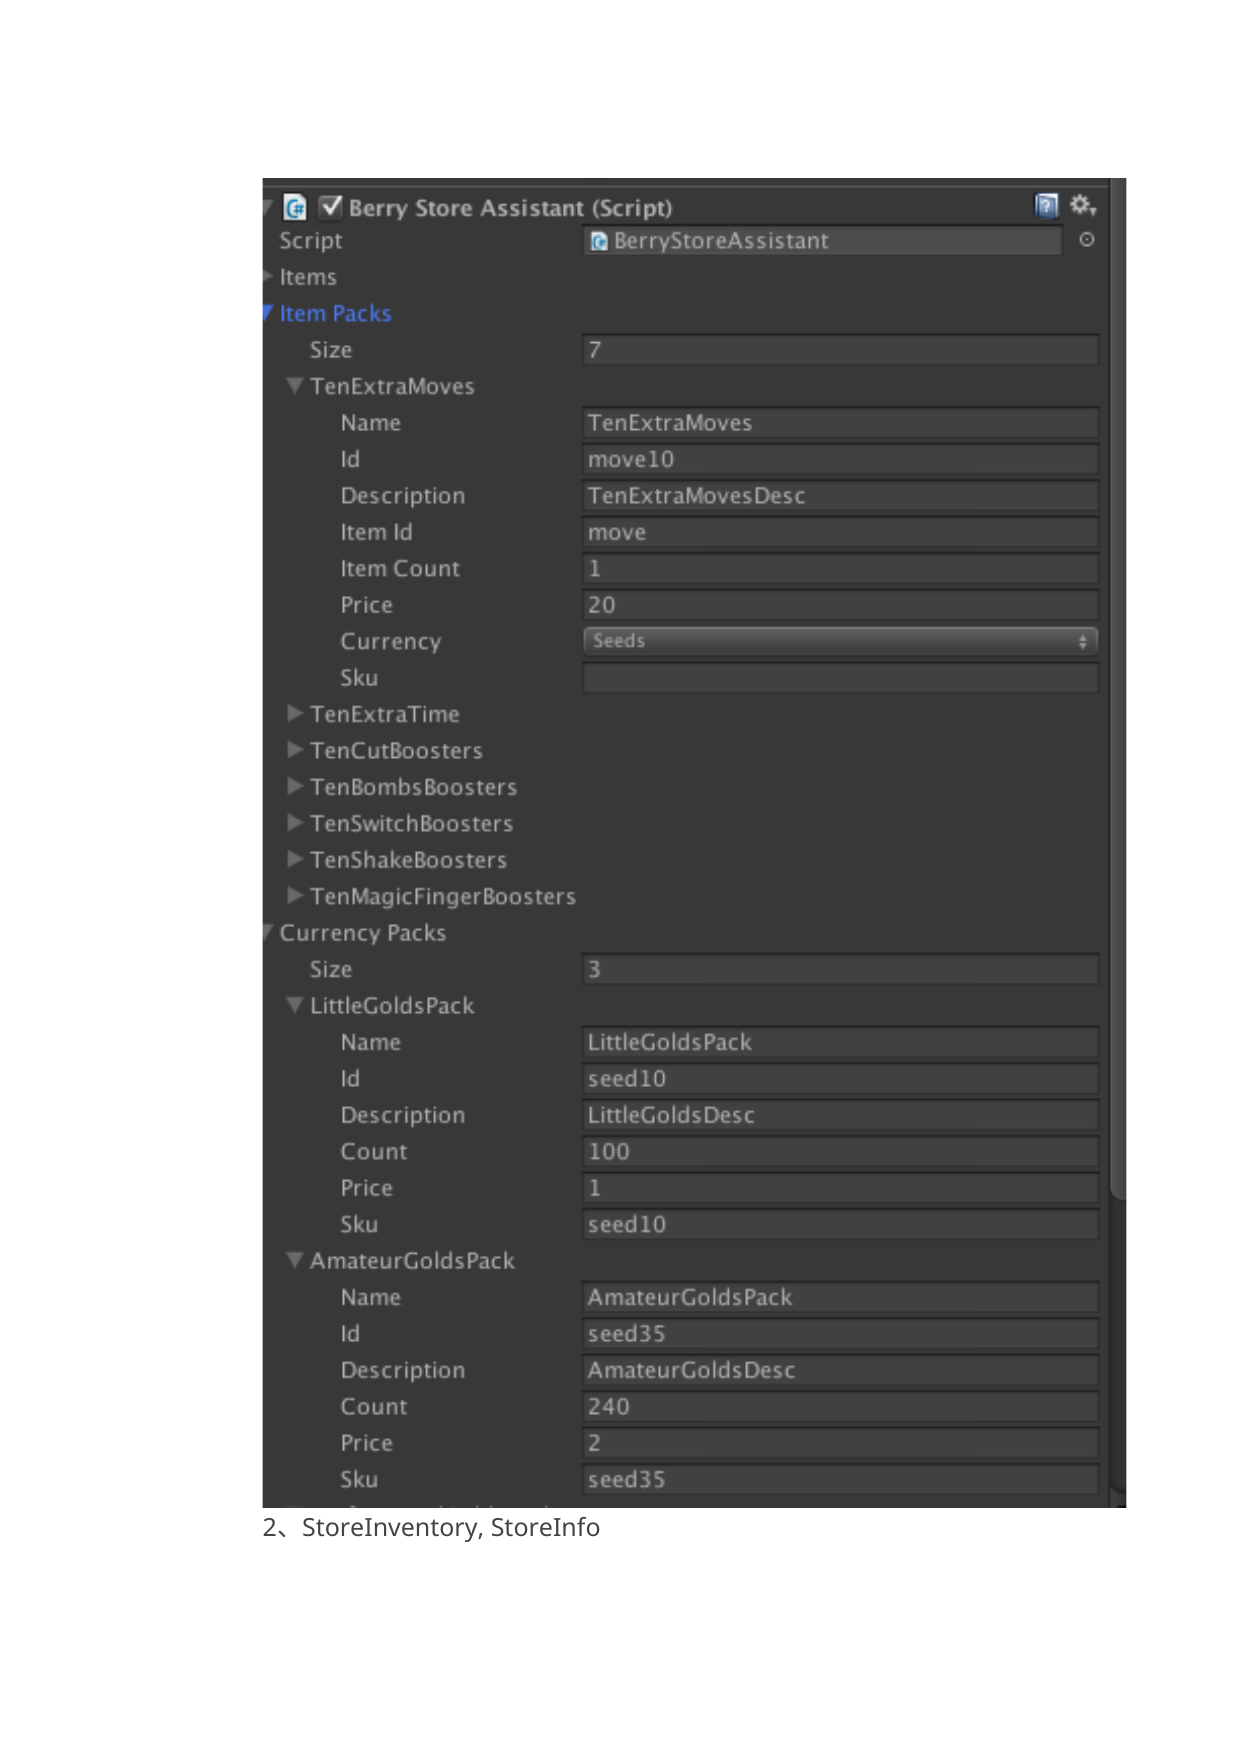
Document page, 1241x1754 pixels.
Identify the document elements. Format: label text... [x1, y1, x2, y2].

picture [262, 178, 1127, 1508]
text 2、StoreInventory, StoreInfo [262, 1508, 1053, 1543]
